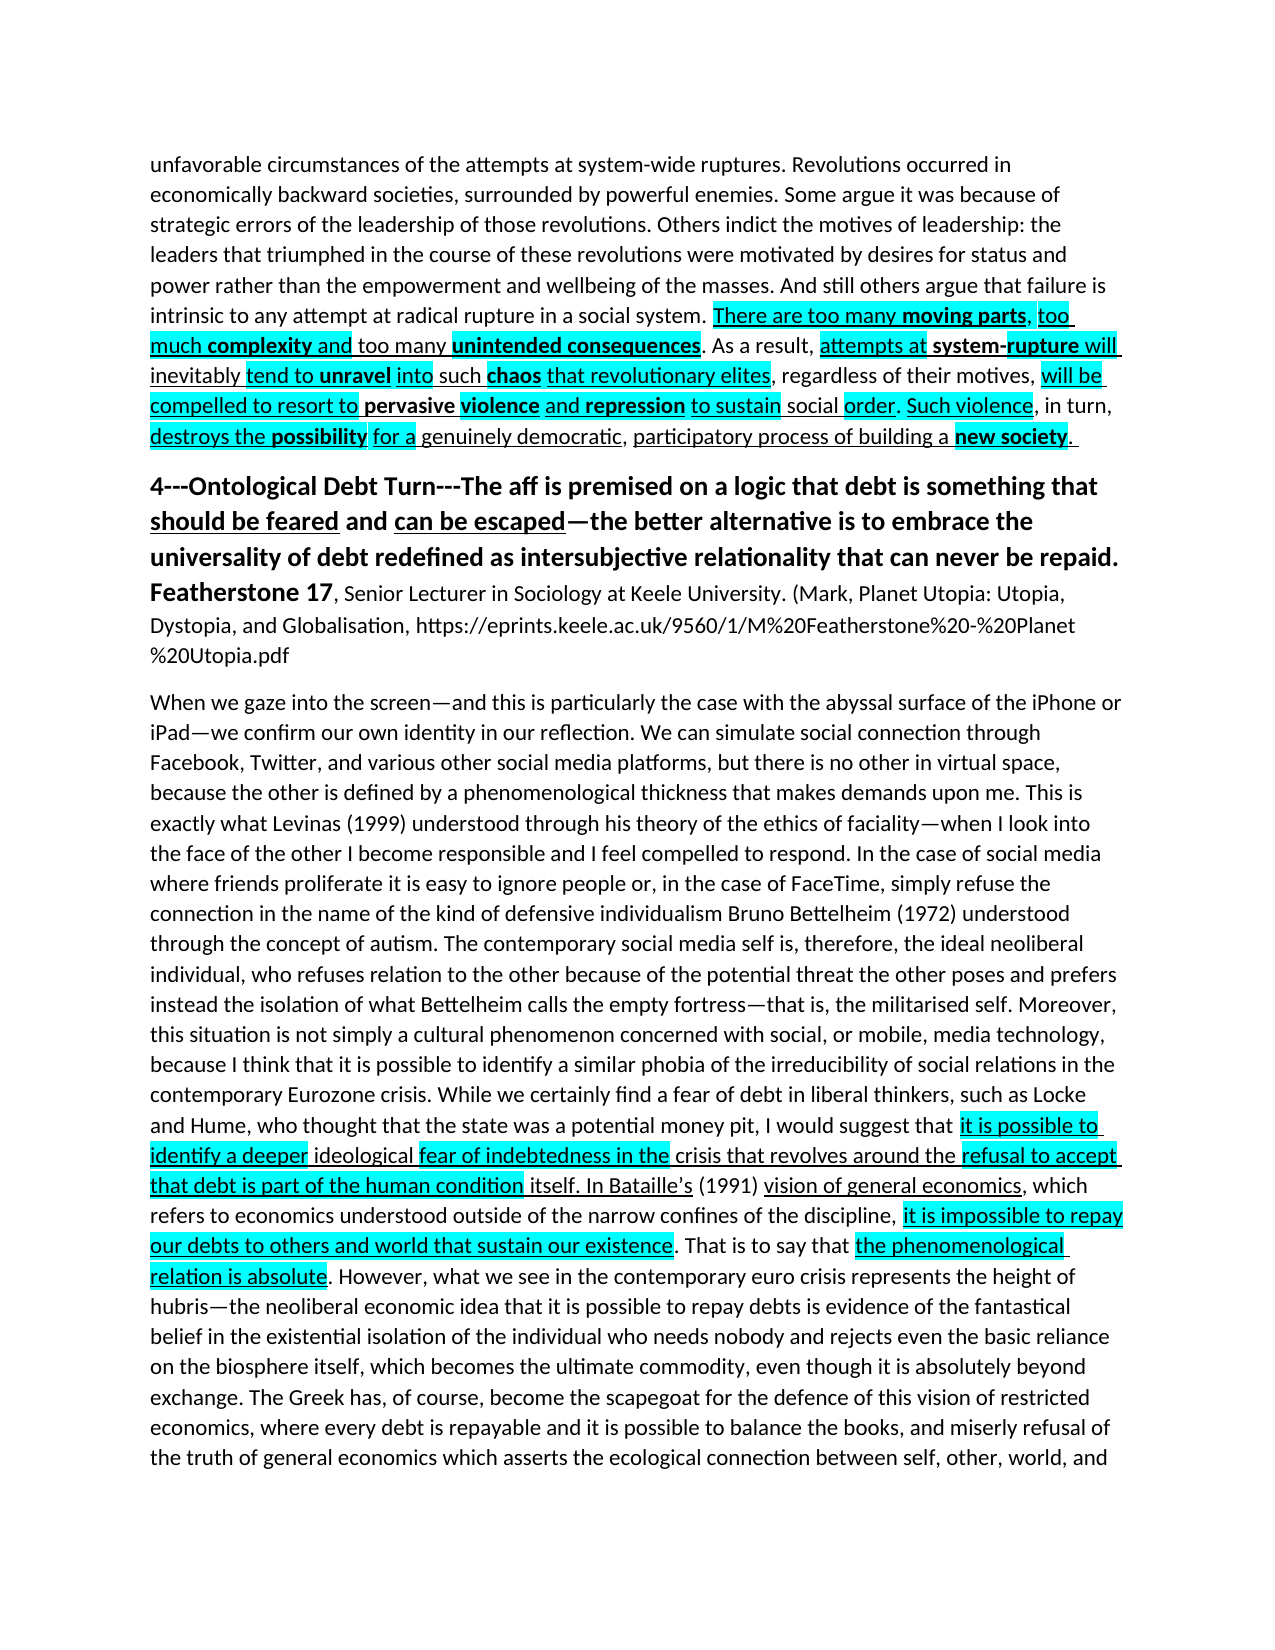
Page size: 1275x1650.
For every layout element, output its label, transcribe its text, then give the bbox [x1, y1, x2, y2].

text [150, 688, 1125, 1471]
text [150, 150, 1125, 450]
text Featherstone 17, Senior Lecturer in Sociology at Keele University. (Mark, Planet Utopia: Utopia, Dystopia, and Globalisation, https://eprints.keele.ac.uk/9560/1/M%20Featherstone%20-%20Planet%20Utopia.pdf [150, 576, 1125, 669]
subtitle 4---Ontological Debt Turn---The aff is premised on a logic that debt is something that should be feared and can be escaped—the better alternative is to embrace the universality of debt redefined as intersubjective relationality that can never be repaid. [150, 469, 1125, 573]
